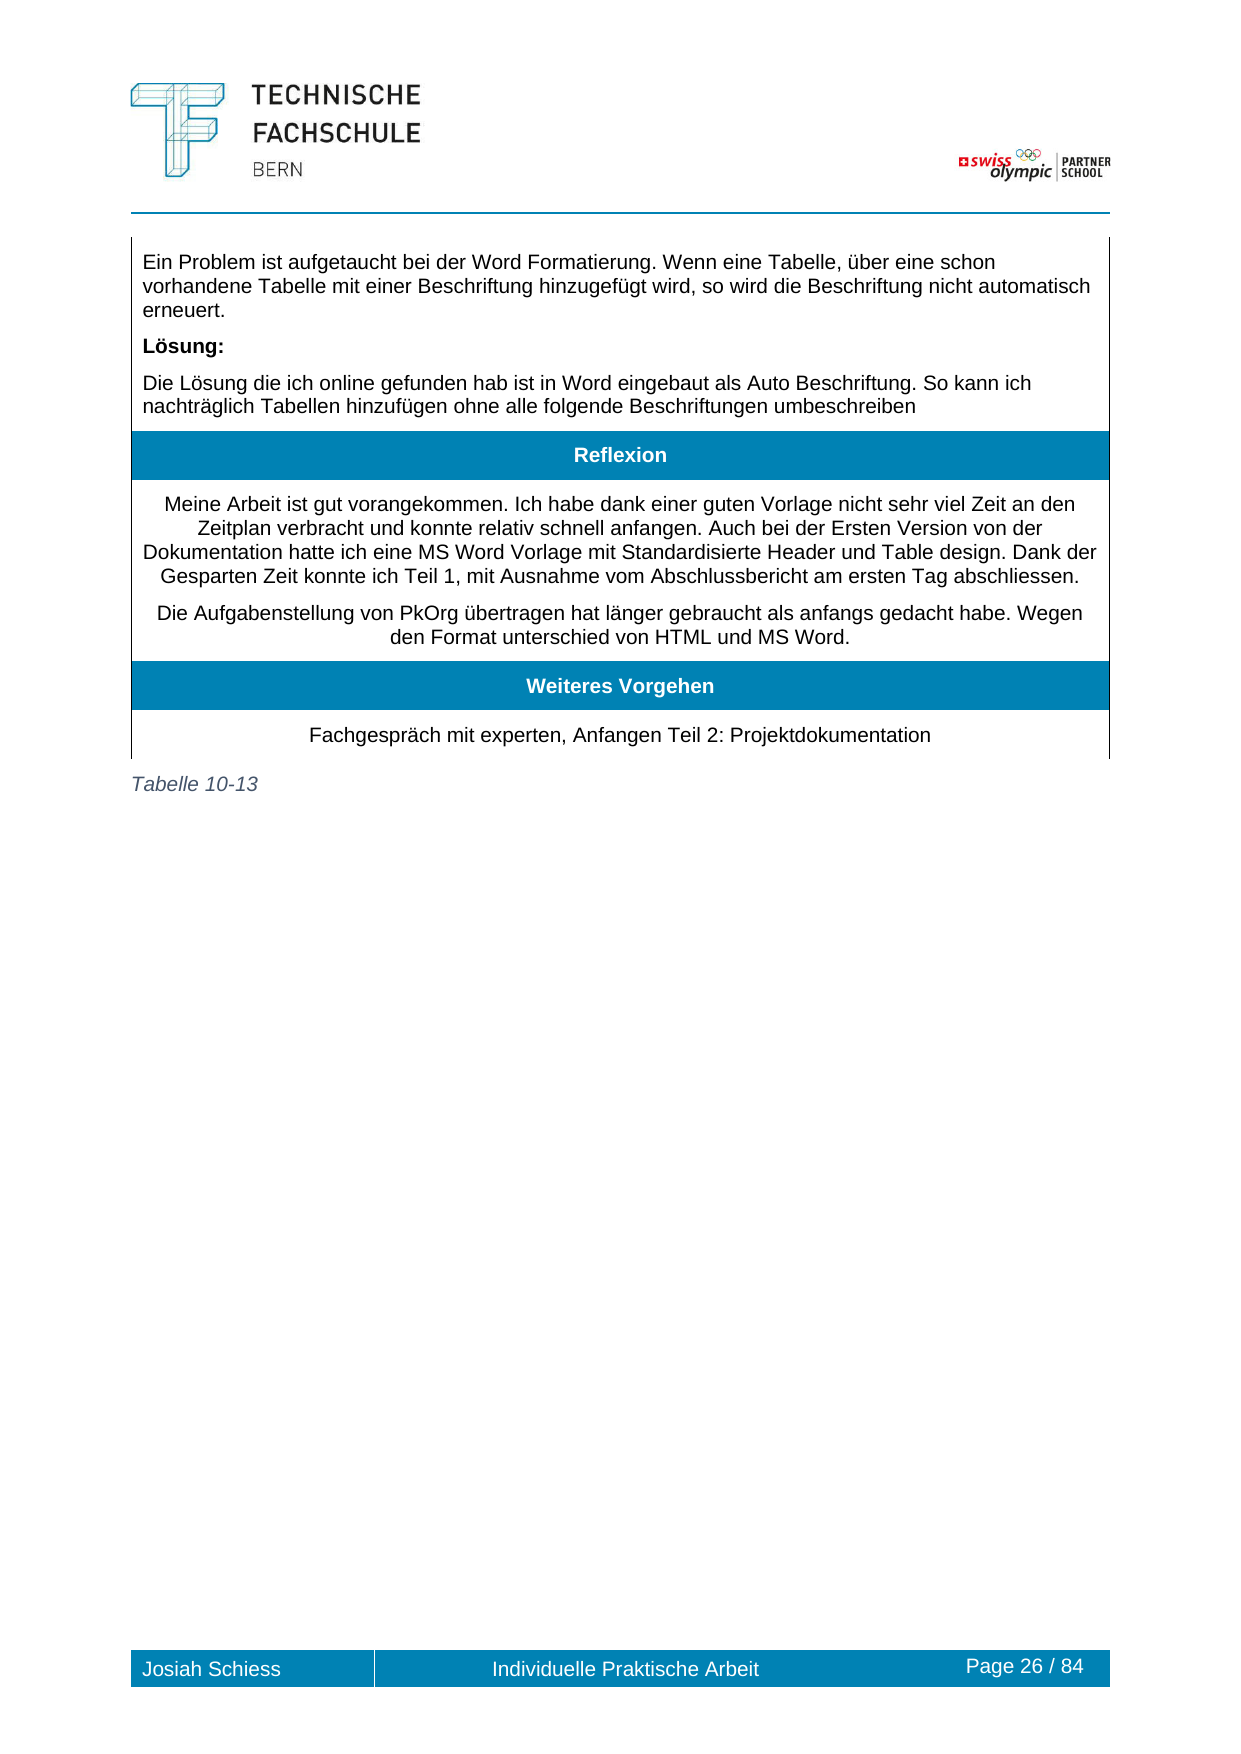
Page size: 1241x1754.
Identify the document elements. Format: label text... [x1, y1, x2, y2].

table_cell Weiteres Vorgehen [132, 661, 1109, 710]
picture [130, 83, 1111, 210]
table_cell Meine Arbeit ist gut vorangekommen. Ich habe dank einer guten Vorlage nicht sehr viel Zeit an den Zeitplan verbracht und konnte relativ schnell anfangen. Auch bei der Ersten Version von der Dokumentation hatte ich eine MS Word Vorlage mit Standardisierte Header und Table design. Dank der Gesparten Zeit konnte ich Teil 1, mit Ausnahme vom Abschlussbericht am ersten Tag abschliessen. Die Aufgabenstellung von PkOrg übertragen hat länger gebraucht als anfangs gedacht habe. Wegen den Format unterschied von HTML und MS Word. [132, 480, 1109, 661]
table_cell Ein Problem ist aufgetaucht bei der Word Formatierung. Wenn eine Tabelle, über eine schon vorhandene Tabelle mit einer Beschriftung hinzugefügt wird, so wird die Beschriftung nicht automatisch erneuert. Lösung: Die Lösung die ich online gefunden hab ist in Word eingebaut als Auto Beschriftung. So kann ich nachträglich Tabellen hinzufügen ohne alle folgende Beschriftungen umbeschreiben [132, 237, 1109, 431]
table_cell Reflexion [132, 431, 1109, 480]
table_cell Fachgespräch mit experten, Anfangen Teil 2: Projektdokumentation [132, 710, 1109, 759]
